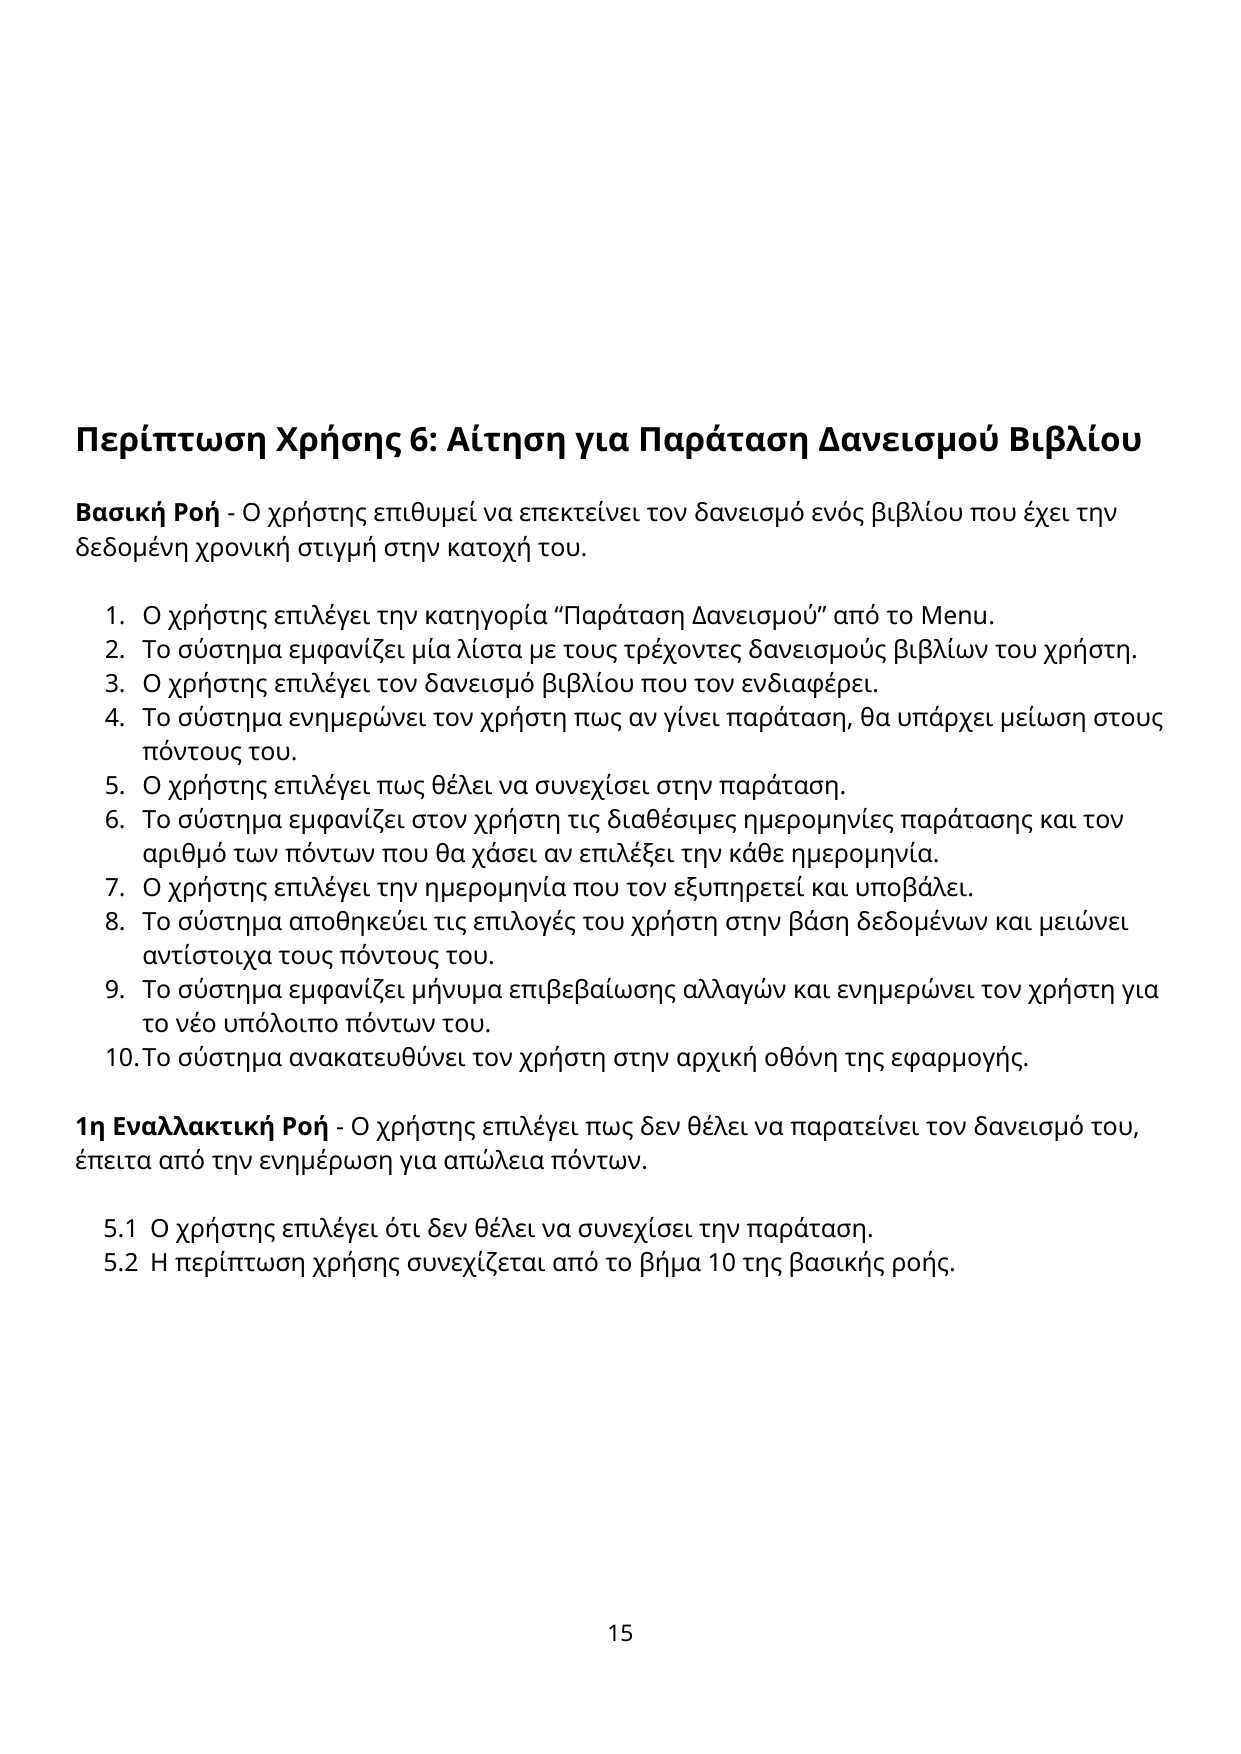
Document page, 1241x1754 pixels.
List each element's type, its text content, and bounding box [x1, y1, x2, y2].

list O χρήστης επιλέγει τον δανεισμό βιβλίου που τον ενδιαφέρει. [104, 665, 1165, 699]
list Ο χρήστης επιλέγει πως θέλει να συνεχίσει στην παράταση. [104, 768, 1165, 802]
text 1η Εναλλακτική Ροή - Ο χρήστης επιλέγει πως δεν θέλει να παρατείνει τον δανεισμό του, έπειτα από την ενημέρωση για απώλεια πόντων. [75, 1108, 1165, 1176]
list Ο χρήστης επιλέγει την κατηγορία “Παράταση Δανεισμού” από το Menu. [104, 597, 1165, 631]
list Το σύστημα αποθηκεύει τις επιλογές του χρήστη στην βάση δεδομένων και μειώνει αντίστοιχα τους πόντους του. [104, 904, 1165, 972]
list Ο χρήστης επιλέγει ότι δεν θέλει να συνεχίσει την παράταση. [103, 1210, 1165, 1244]
list Το σύστημα εμφανίζει στον χρήστη τις διαθέσιμες ημερομηνίες παράτασης και τον αριθμό των πόντων που θα χάσει αν επιλέξει την κάθε ημερομηνία. [104, 802, 1165, 870]
list Το σύστημα ενημερώνει τον χρήστη πως αν γίνει παράταση, θα υπάρχει μείωση στους πόντους του. [104, 699, 1165, 768]
list Το σύστημα εμφανίζει μία λίστα με τους τρέχοντες δανεισμούς βιβλίων του χρήστη. [104, 631, 1165, 665]
list Το σύστημα εμφανίζει μήνυμα επιβεβαίωσης αλλαγών και ενημερώνει τον χρήστη για το νέο υπόλοιπο πόντων του. [104, 972, 1165, 1040]
text Περίπτωση Χρήσης 6: Αίτηση για Παράταση Δανεισμού Βιβλίου [75, 416, 1165, 461]
list Το σύστημα ανακατευθύνει τον χρήστη στην αρχική οθόνη της εφαρμογής. [104, 1040, 1165, 1074]
text Βασική Ροή - Ο χρήστης επιθυμεί να επεκτείνει τον δανεισμό ενός βιβλίου που έχει την δεδομένη χρονική στιγμή στην κατοχή του. [75, 495, 1165, 563]
list Ο χρήστης επιλέγει την ημερομηνία που τον εξυπηρετεί και υποβάλει. [104, 870, 1165, 904]
list Η περίπτωση χρήσης συνεχίζεται από το βήμα 10 της βασικής ροής. [103, 1244, 1165, 1278]
